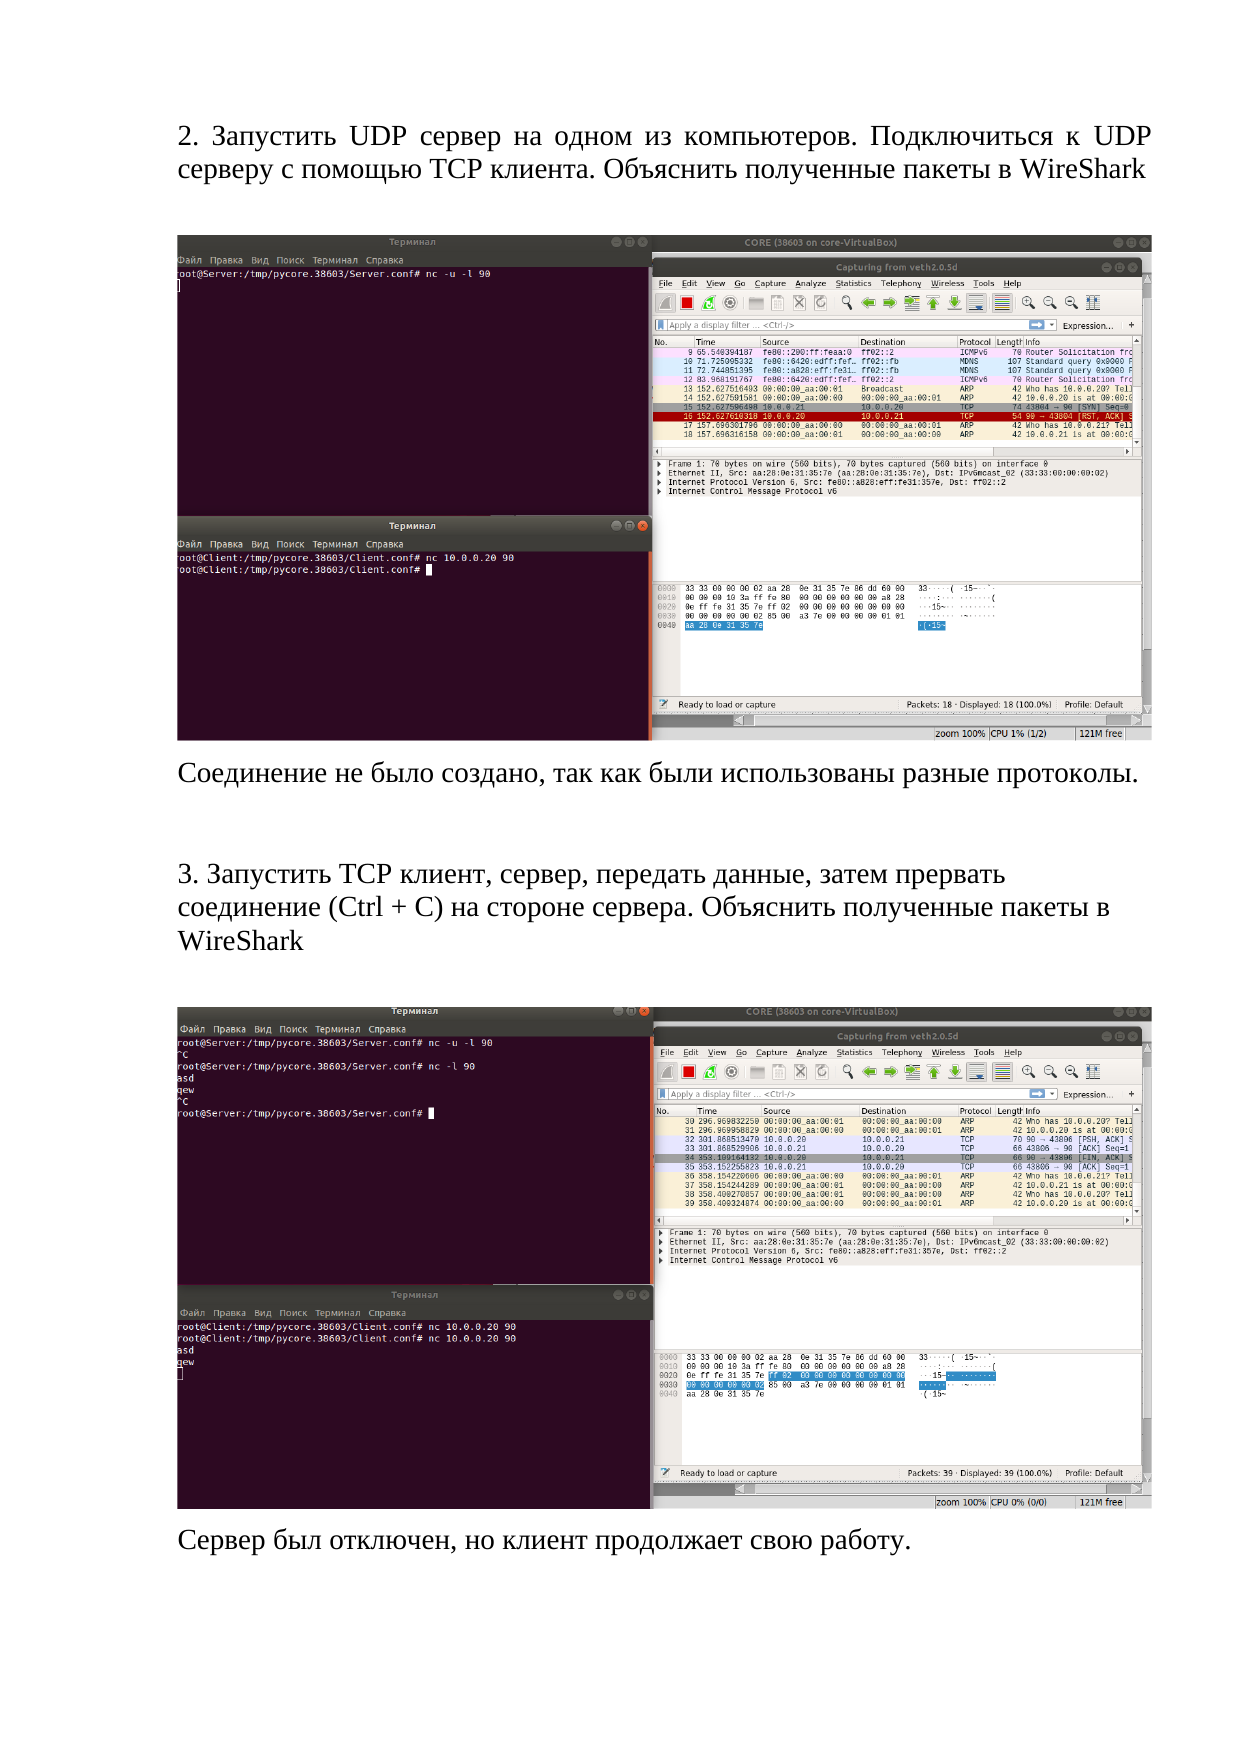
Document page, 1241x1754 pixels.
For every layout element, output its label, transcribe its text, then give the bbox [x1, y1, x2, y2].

text Соединение не было создано, так как были использованы разные протоколы. [177, 755, 1152, 789]
text 2. Запустить UDP сервер на одном из компьютеров. Подключиться к UDP серверу с помощью TCP клиента. Объяснить полученные пакеты в WireShark [177, 118, 1152, 185]
picture [177, 1007, 1152, 1509]
text Сервер был отключен, но клиент продолжает свою работу. [177, 1522, 1152, 1556]
text 3. Запустить TCP клиент, сервер, передать данные, затем прервать соединение (Ctrl + C) на стороне сервера. Объяснить полученные пакеты в WireShark [177, 856, 1152, 957]
picture [177, 235, 1152, 741]
